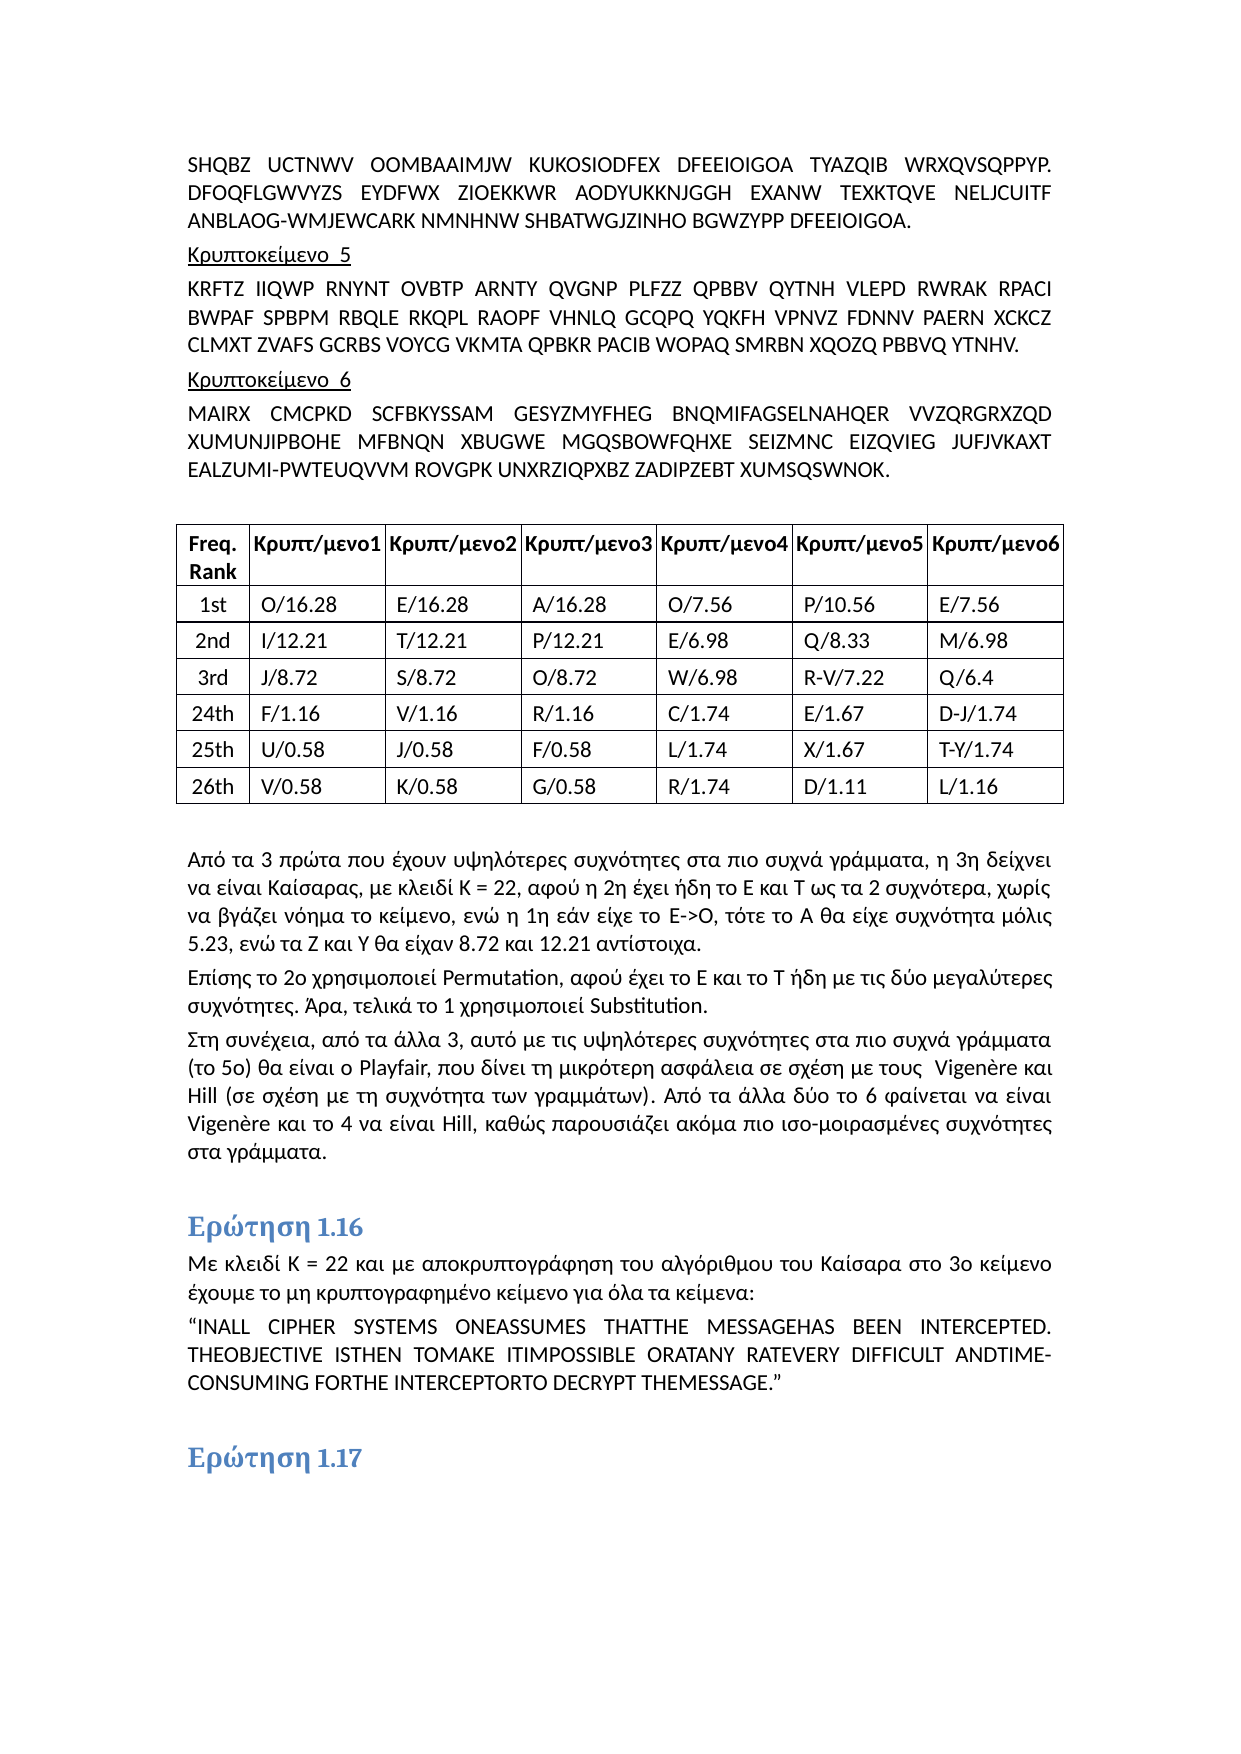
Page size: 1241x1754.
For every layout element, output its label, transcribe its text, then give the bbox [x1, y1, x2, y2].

table_cell 2nd [177, 623, 249, 658]
table_cell 3rd [177, 659, 249, 694]
text Κρυπτοκείμενο 5 [187, 240, 1053, 268]
subtitle Ερώτηση 1.16 [187, 1212, 1053, 1243]
table_cell 25th [177, 731, 249, 767]
table_header Κρυπτ/μενο6 [928, 525, 1063, 585]
table_header Κρυπτ/μενο4 [657, 525, 792, 585]
table_cell S/8.72 [386, 659, 521, 694]
table_cell J/8.72 [250, 659, 385, 694]
table_cell Q/6.4 [928, 659, 1063, 694]
table_cell L/1.16 [928, 768, 1063, 803]
text Στη συνέχεια, από τα άλλα 3, αυτό με τις υψηλότερες συχνότητες στα πιο συχνά γράμματα (το 5ο) θα είναι ο Playfair, που δίνει τη μικρότερη ασφάλεια σε σχέση με τους Vigenère και Hill (σε σχέση με τη συχνότητα των γραμμάτων). Από τα άλλα δύο το 6 φαίνεται να είναι Vigenère και το 4 να είναι Hill, καθώς παρουσιάζει ακόμα πιο ισο-μοιρασμένες συχνότητες στα γράμματα. [187, 1025, 1053, 1165]
table_header Κρυπτ/μενο2 [386, 525, 521, 585]
table_cell K/0.58 [386, 768, 521, 803]
text “INALL CIPHER SYSTEMS ONEASSUMES THATTHE MESSAGEHAS BEEN INTERCEPTED. THEOBJECTIVE ISTHEN TOMAKE ITIMPOSSIBLE ORATANY RATEVERY DIFFICULT ANDTIME-CONSUMING FORTHE INTERCEPTORTO DECRYPT THEMESSAGE.” [187, 1312, 1053, 1396]
table_cell F/0.58 [522, 731, 656, 767]
text MAIRX CMCPKD SCFBKYSSAM GESYZMYFHEG BNQMIFAGSELNAHQER VVZQRGRXZQD XUMUNJIPBOHE MFBNQN XBUGWE MGQSBOWFQHXE SEIZMNC EIZQVIEG JUFJVKAXT EALZUMI-PWTEUQVVM ROVGPK UNXRZIQPXBZ ZADIPZEBT XUMSQSWNOK. [187, 399, 1053, 483]
text Από τα 3 πρώτα που έχουν υψηλότερες συχνότητες στα πιο συχνά γράμματα, η 3η δείχνει να είναι Καίσαρας, με κλειδί Κ = 22, αφού η 2η έχει ήδη το Ε και Τ ως τα 2 συχνότερα, χωρίς να βγάζει νόημα το κείμενο, ενώ η 1η εάν είχε το E->O, τότε το Α θα είχε συχνότητα μόλις 5.23, ενώ τα Z και Y θα είχαν 8.72 και 12.21 αντίστοιχα. [187, 845, 1053, 957]
text SHQBZ UCTNWV OOMBAAIMJW KUKOSIODFEX DFEEIOIGOA TYAZQIB WRXQVSQPPYP. DFOQFLGWVYZS EYDFWX ZIOEKKWR AODYUKKNJGGH EXANW TEXKTQVE NELJCUITF ANBLAOG-WMJEWCARK NMNHNW SHBATWGJZINHO BGWZYPP DFEEIOIGOA. [187, 150, 1053, 234]
text Με κλειδί Κ = 22 και με αποκρυπτογράφηση του αλγόριθμου του Καίσαρα στο 3ο κείμενο έχουμε το μη κρυπτογραφημένο κείμενο για όλα τα κείμενα: [187, 1249, 1053, 1306]
table_cell 26th [177, 768, 249, 803]
table_cell P/12.21 [522, 623, 656, 658]
table_cell E/16.28 [386, 586, 521, 621]
table_cell R/1.74 [657, 768, 792, 803]
table_cell V/0.58 [250, 768, 385, 803]
table_cell A/16.28 [522, 586, 656, 621]
text KRFTZ IIQWP RNYNT OVBTP ARNTY QVGNP PLFZZ QPBBV QYTNH VLEPD RWRAK RPACI BWPAF SPBPM RBQLE RKQPL RAOPF VHNLQ GCQPQ YQKFH VPNVZ FDNNV PAERN XCKCZ CLMXT ZVAFS GCRBS VOYCG VKMTA QPBKR PACIB WOPAQ SMRBN XQOZQ PBBVQ YTNHV. [187, 274, 1053, 359]
table_cell M/6.98 [928, 623, 1063, 658]
table_cell 24th [177, 695, 249, 730]
table_cell Q/8.33 [793, 623, 927, 658]
table_cell D/1.11 [793, 768, 927, 803]
table_cell C/1.74 [657, 695, 792, 730]
table_cell I/12.21 [250, 623, 385, 658]
table_cell 1st [177, 586, 249, 621]
table_cell O/7.56 [657, 586, 792, 621]
table_cell J/0.58 [386, 731, 521, 767]
table_cell G/0.58 [522, 768, 656, 803]
table_cell O/8.72 [522, 659, 656, 694]
table_cell U/0.58 [250, 731, 385, 767]
table_cell L/1.74 [657, 731, 792, 767]
table_cell E/7.56 [928, 586, 1063, 621]
table_cell W/6.98 [657, 659, 792, 694]
subtitle Ερώτηση 1.17 [187, 1443, 1053, 1474]
table_header Freq. Rank [177, 525, 249, 585]
table_cell T-Y/1.74 [928, 731, 1063, 767]
table_header Κρυπτ/μενο5 [793, 525, 927, 585]
text Κρυπτοκείμενο 6 [187, 365, 1053, 393]
table_cell R/1.16 [522, 695, 656, 730]
table_cell T/12.21 [386, 623, 521, 658]
table_header Κρυπτ/μενο1 [250, 525, 385, 585]
table_cell O/16.28 [250, 586, 385, 621]
table_cell E/1.67 [793, 695, 927, 730]
table_cell F/1.16 [250, 695, 385, 730]
table_header Κρυπτ/μενο3 [522, 525, 656, 585]
table_cell E/6.98 [657, 623, 792, 658]
table_cell R-V/7.22 [793, 659, 927, 694]
table_cell P/10.56 [793, 586, 927, 621]
table_cell D-J/1.74 [928, 695, 1063, 730]
table_cell V/1.16 [386, 695, 521, 730]
table_cell X/1.67 [793, 731, 927, 767]
text Επίσης το 2ο χρησιμοποιεί Permutation, αφού έχει το Ε και το Τ ήδη με τις δύο μεγαλύτερες συχνότητες. Άρα, τελικά το 1 χρησιμοποιεί Substitution. [187, 963, 1053, 1019]
